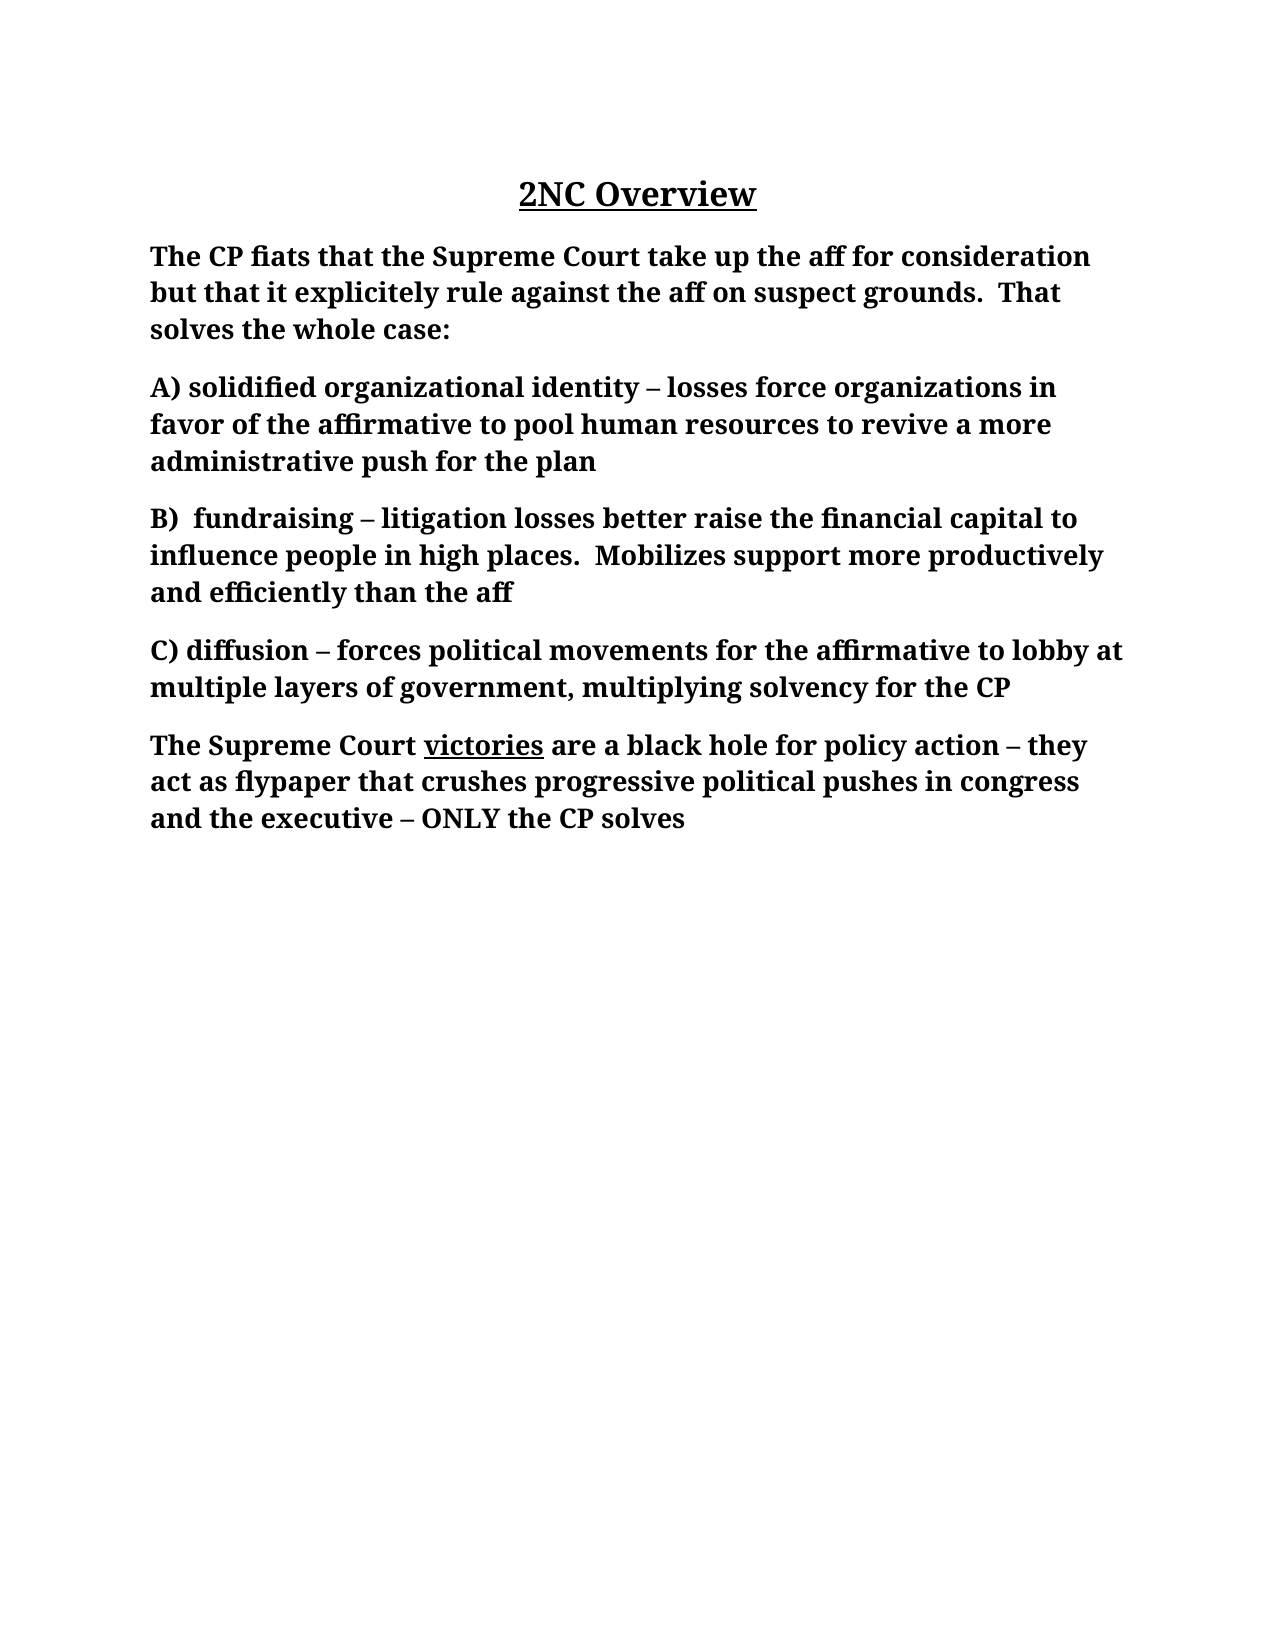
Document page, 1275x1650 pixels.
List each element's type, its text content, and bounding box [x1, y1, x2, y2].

subtitle A) solidified organizational identity – losses force organizations in favor of the affirmative to pool human resources to revive a more administrative push for the plan [150, 368, 1125, 479]
subtitle 2NC Overview [150, 171, 1125, 216]
subtitle B) fundraising – litigation losses better raise the financial capital to influence people in high places. Mobilizes support more productively and efficiently than the aff [150, 500, 1125, 611]
subtitle The CP fiats that the Supreme Court take up the aff for consideration but that it explicitely rule against the aff on suspect grounds. That solves the whole case: [150, 237, 1125, 348]
subtitle The Supreme Court victories are a black hole for policy action – they act as flypaper that crushes progressive political pushes in congress and the executive – ONLY the CP solves [150, 726, 1125, 837]
subtitle C) diffusion – forces political movements for the affirmative to lobby at multiple layers of government, multiplying solvency for the CP [150, 631, 1125, 705]
